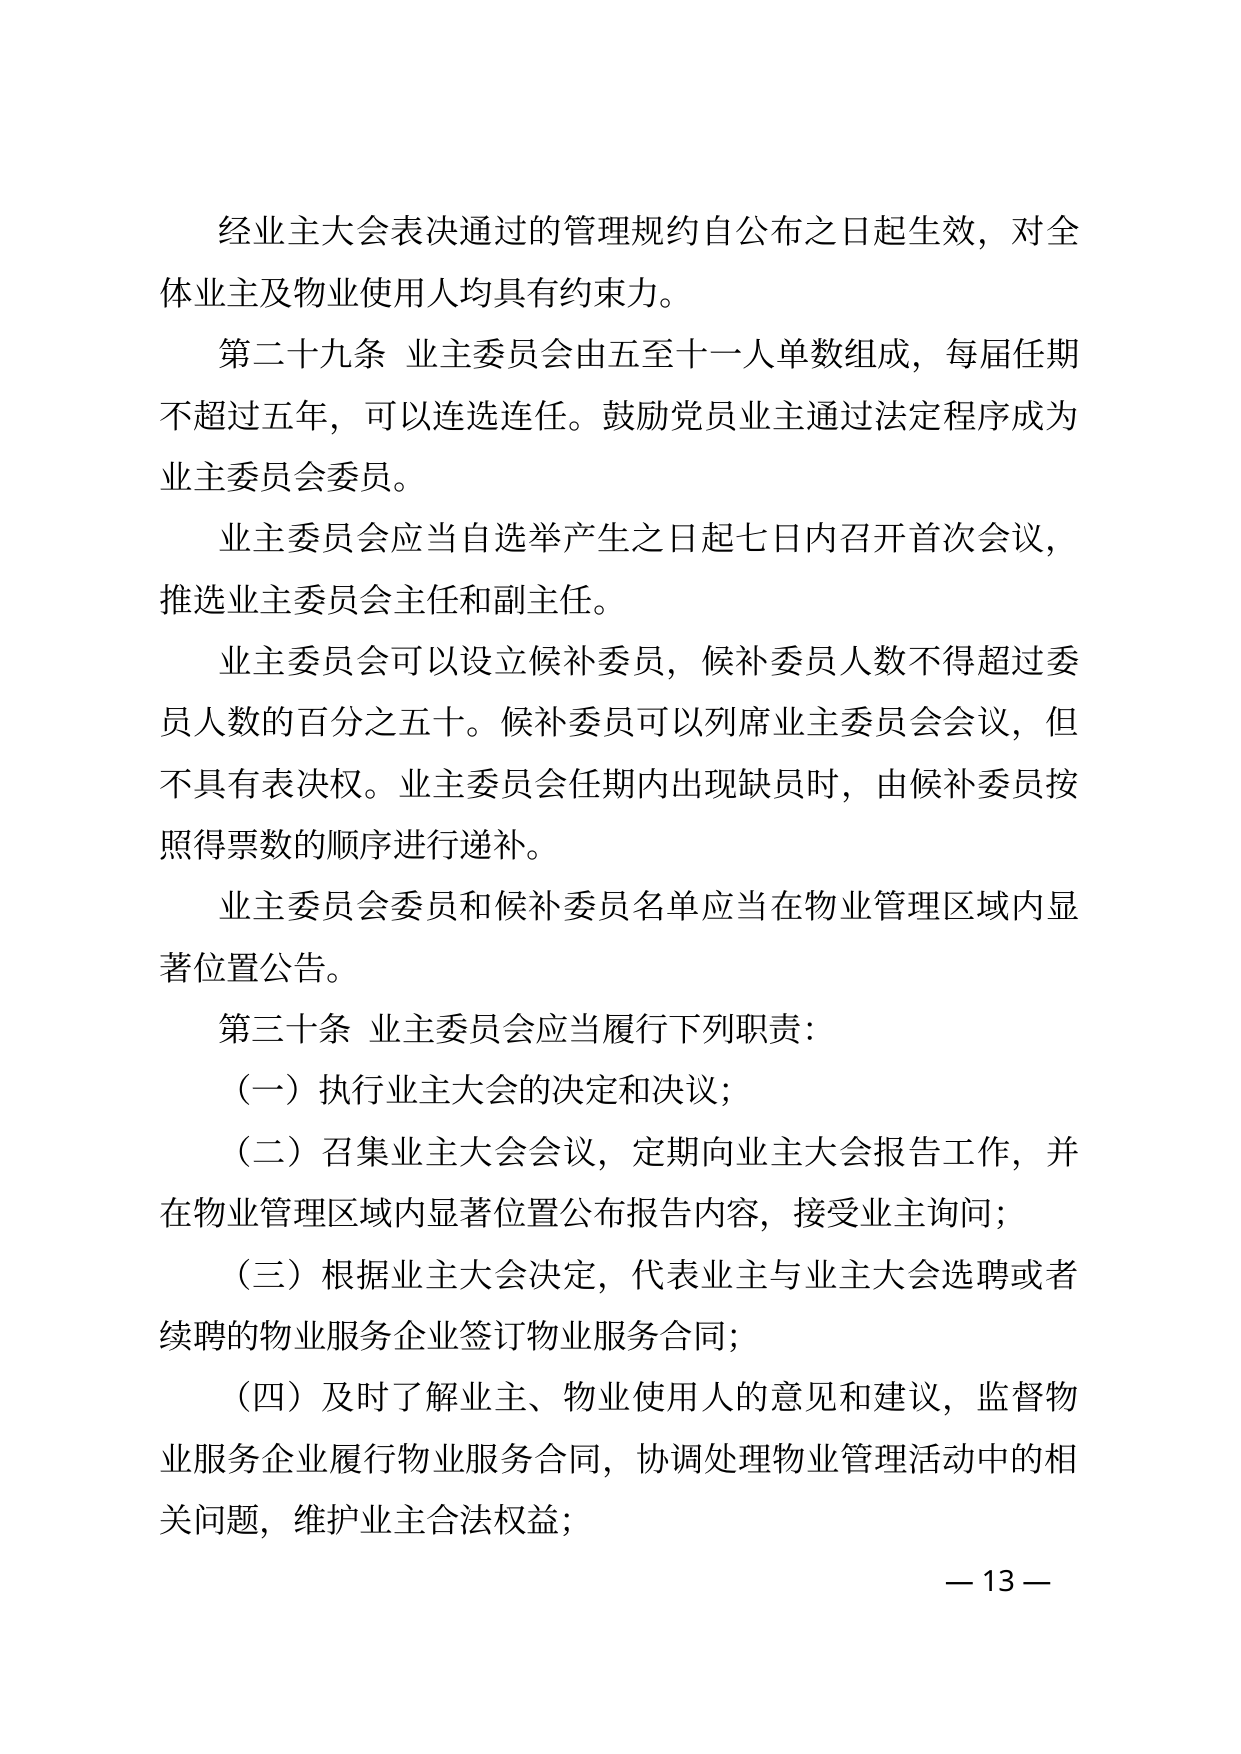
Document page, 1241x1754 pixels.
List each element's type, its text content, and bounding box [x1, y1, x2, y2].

text 业主委员会可以设立候补委员，候补委员人数不得超过委员人数的百分之五十。候补委员可以列席业主委员会会议，但不具有表决权。业主委员会任期内出现缺员时，由候补委员按照得票数的顺序进行递补。 [159, 624, 1081, 870]
text （三）根据业主大会决定，代表业主与业主大会选聘或者续聘的物业服务企业签订物业服务合同； [159, 1238, 1081, 1361]
text （四）及时了解业主、物业使用人的意见和建议，监督物业服务企业履行物业服务合同，协调处理物业管理活动中的相关问题，维护业主合法权益； [159, 1361, 1081, 1545]
text （一）执行业主大会的决定和决议； [159, 1054, 1081, 1115]
text （二）召集业主大会会议，定期向业主大会报告工作，并在物业管理区域内显著位置公布报告内容，接受业主询问； [159, 1115, 1081, 1238]
text 经业主大会表决通过的管理规约自公布之日起生效，对全体业主及物业使用人均具有约束力。 [159, 195, 1081, 318]
text 业主委员会委员和候补委员名单应当在物业管理区域内显著位置公告。 [159, 870, 1081, 992]
text 第二十九条 业主委员会由五至十一人单数组成，每届任期不超过五年，可以连选连任。鼓励党员业主通过法定程序成为业主委员会委员。 [159, 318, 1081, 502]
text 第三十条 业主委员会应当履行下列职责： [159, 992, 1081, 1054]
text 业主委员会应当自选举产生之日起七日内召开首次会议，推选业主委员会主任和副主任。 [159, 502, 1081, 624]
